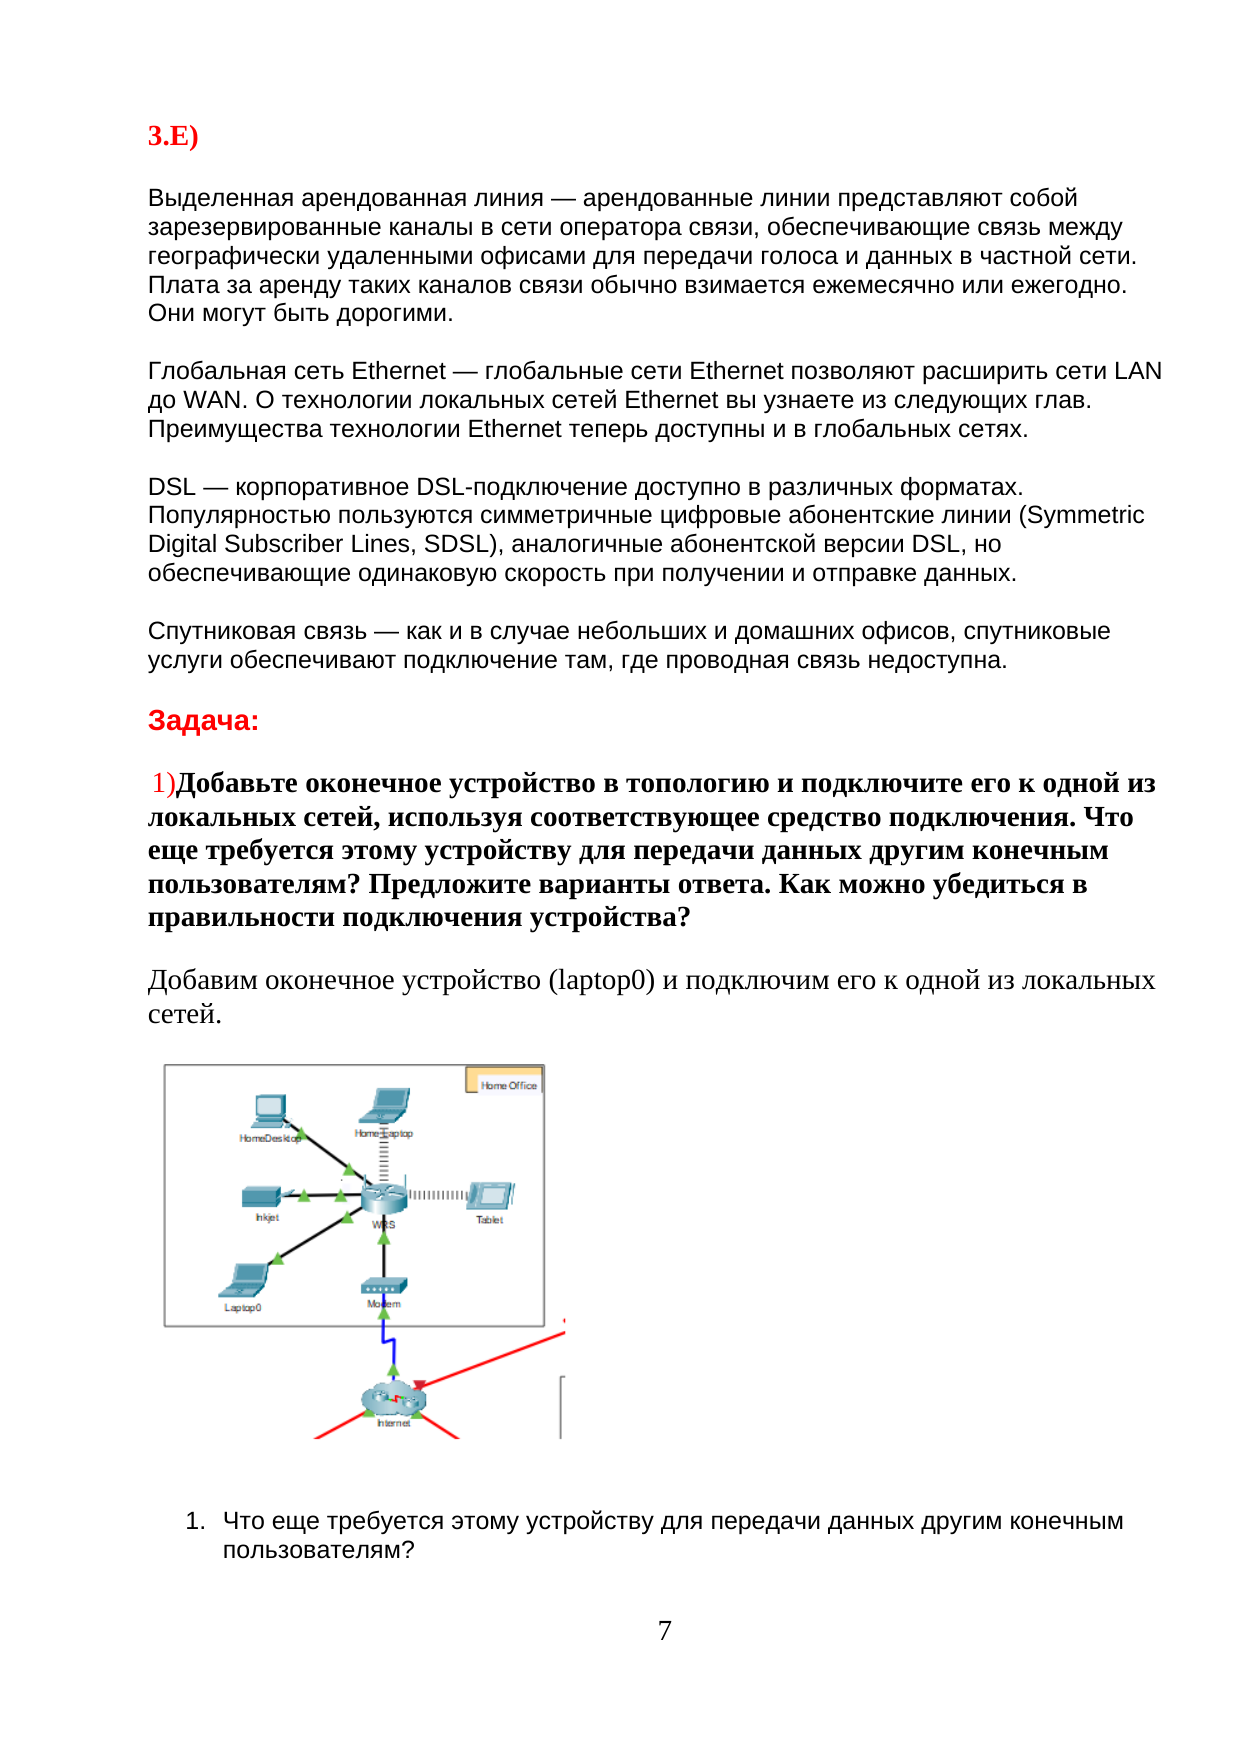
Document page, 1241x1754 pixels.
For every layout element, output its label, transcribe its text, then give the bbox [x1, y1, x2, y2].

text Выделенная арендованная линия — арендованные линии представляют собой зарезервированные каналы в сети оператора связи, обеспечивающие связь между географически удаленными офисами для передачи голоса и данных в частной сети. Плата за аренду таких каналов связи обычно взимается ежемесячно или ежегодно. Они могут быть дорогими. [148, 183, 1181, 327]
text 3.Е) [148, 118, 1181, 152]
text DSL — корпоративное DSL-подключение доступно в различных форматах. Популярностью пользуются симметричные цифровые абонентские линии (Symmetric Digital Subscriber Lines, SDSL), аналогичные абонентской версии DSL, но обеспечивающие одинаковую скорость при получении и отправке данных. [148, 472, 1181, 587]
text Добавим оконечное устройство (laptop0) и подключим его к одной из локальных сетей. [148, 962, 1181, 1029]
text Глобальная сеть Ethernet — глобальные сети Ethernet позволяют расширить сети LAN до WAN. О технологии локальных сетей Ethernet вы узнаете из следующих глав. Преимущества технологии Ethernet теперь доступны и в глобальных сетях. [148, 356, 1181, 443]
list Что еще требуется этому устройству для передачи данных другим конечным пользователям? [185, 1506, 1181, 1564]
picture [147, 1058, 643, 1478]
text Спутниковая связь — как и в случае небольших и домашних офисов, спутниковые услуги обеспечивают подключение там, где проводная связь недоступна. [148, 616, 1181, 673]
text 1)Добавьте оконечное устройство в топологию и подключите его к одной из локальных сетей, используя соответствующее средство подключения. Что еще требуется этому устройству для передачи данных другим конечным пользователям? Предложите варианты ответа. Как можно убедиться в правильности подключения устройства? [148, 765, 1181, 933]
text Задача: [148, 703, 1181, 736]
